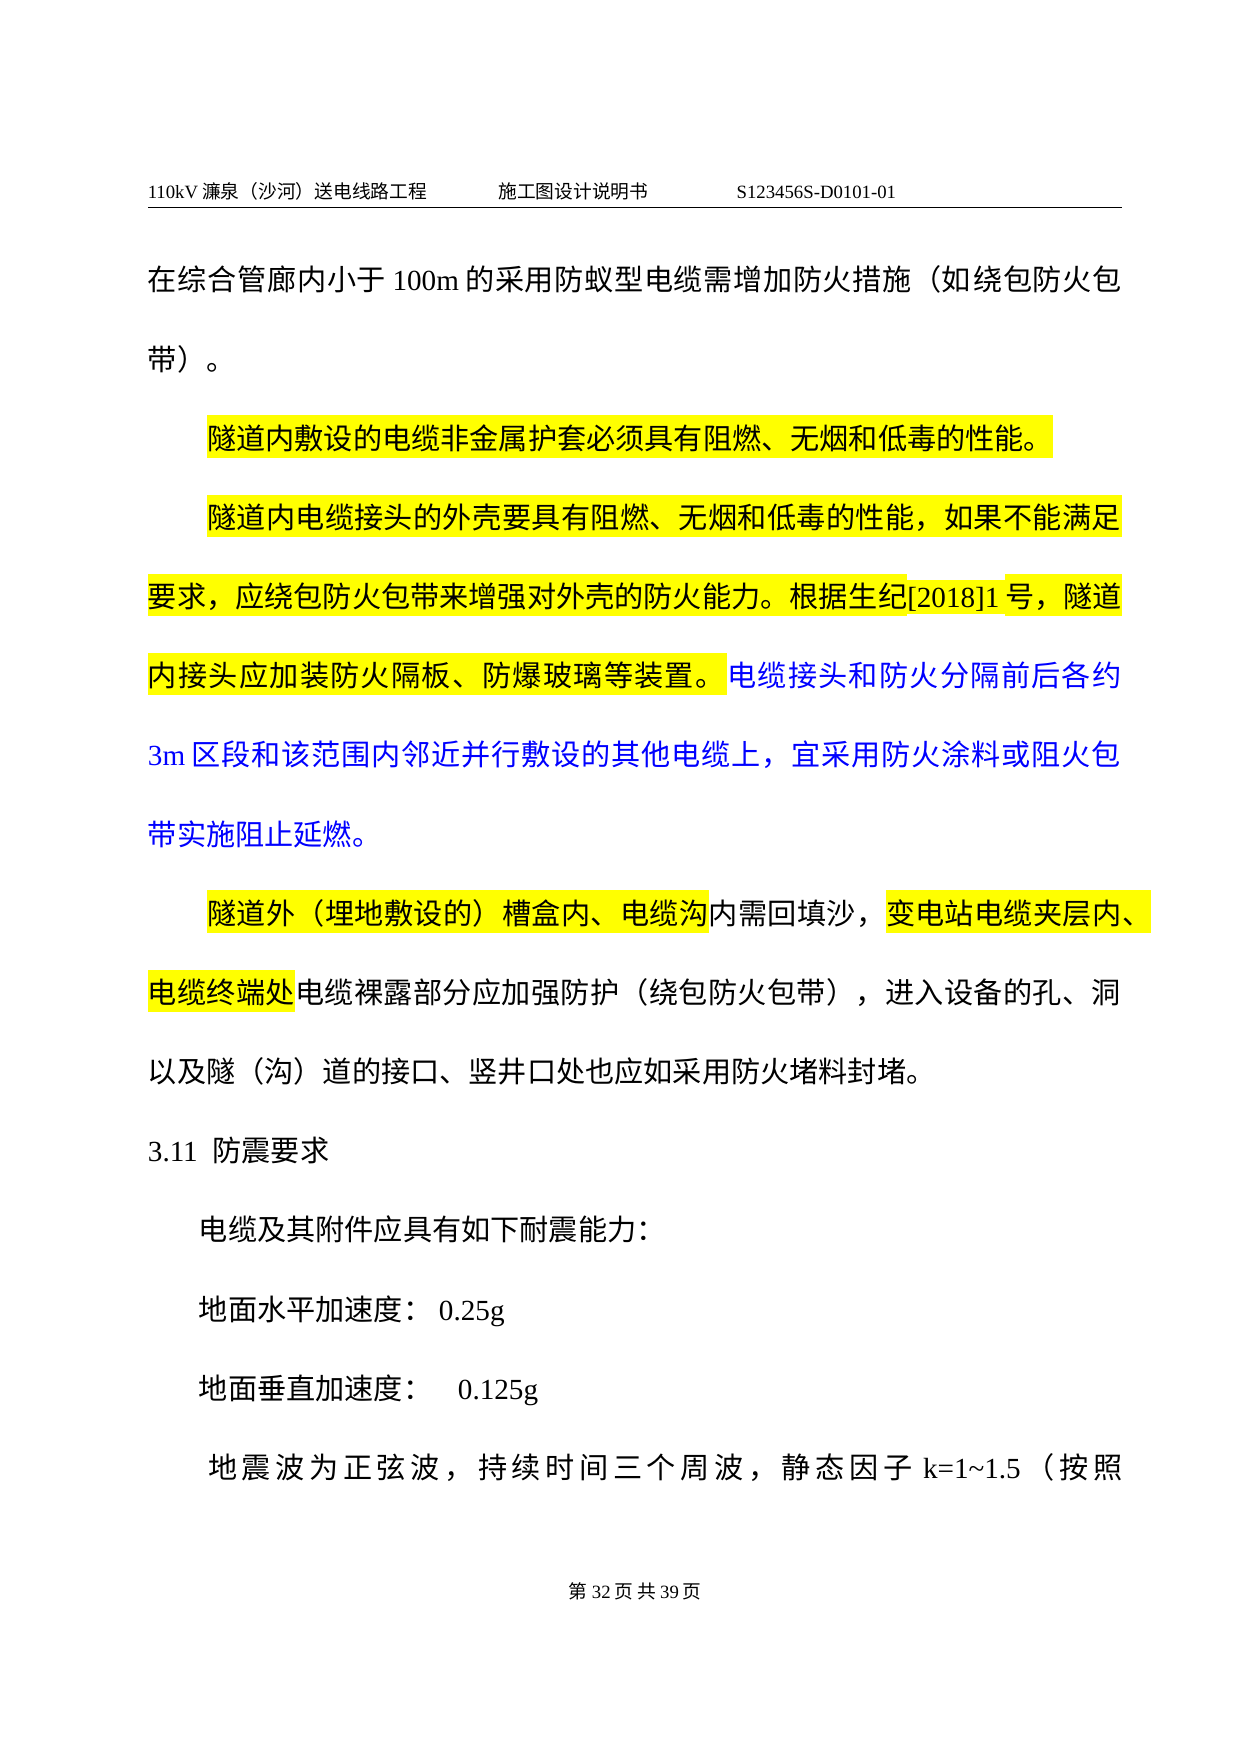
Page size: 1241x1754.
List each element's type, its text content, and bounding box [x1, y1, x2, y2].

text 隧道内敷设的电缆非金属护套必须具有阻燃、无烟和低毒的性能。 [148, 397, 1122, 476]
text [148, 1426, 1122, 1505]
text 隧道内电缆接头的外壳要具有阻燃、无烟和低毒的性能，如果不能满足要求，应绕包防火包带来增强对外壳的防火能力。根据生纪[2018]1号，隧道内接头应加装防火隔板、防爆玻璃等装置。电缆接头和防火分隔前后各约3m区段和该范围内邻近并行敷设的其他电缆上，宜采用防火涂料或阻火包带实施阻止延燃。 [148, 614, 1122, 872]
text 电缆及其附件应具有如下耐震能力： [148, 1188, 1122, 1268]
text 隧道内电缆接头的外壳要具有阻燃、无烟和低毒的性能，如果不能满足要求，应绕包防火包带来增强对外壳的防火能力。根据生纪[2018]1号，隧道内接头应加装防火隔板、防爆玻璃等装置。电缆接头和防火分隔前后各约3m区段和该范围内邻近并行敷设的其他电缆上，宜采用防火涂料或阻火包带实施阻止延燃。 [148, 476, 1122, 580]
text 隧道外（埋地敷设的）槽盒内、电缆沟内需回填沙，变电站电缆夹层内、电缆终端处电缆裸露部分应加强防护（绕包防火包带），进入设备的孔、洞以及隧（沟）道的接口、竖井口处也应如采用防火堵料封堵。 [148, 872, 1122, 1109]
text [148, 238, 1122, 397]
text 地面垂直加速度： 0.125g [148, 1347, 1122, 1426]
subtitle 3.11 防震要求 [148, 1109, 1122, 1188]
text 地面水平加速度： 0.25g [148, 1268, 1122, 1347]
